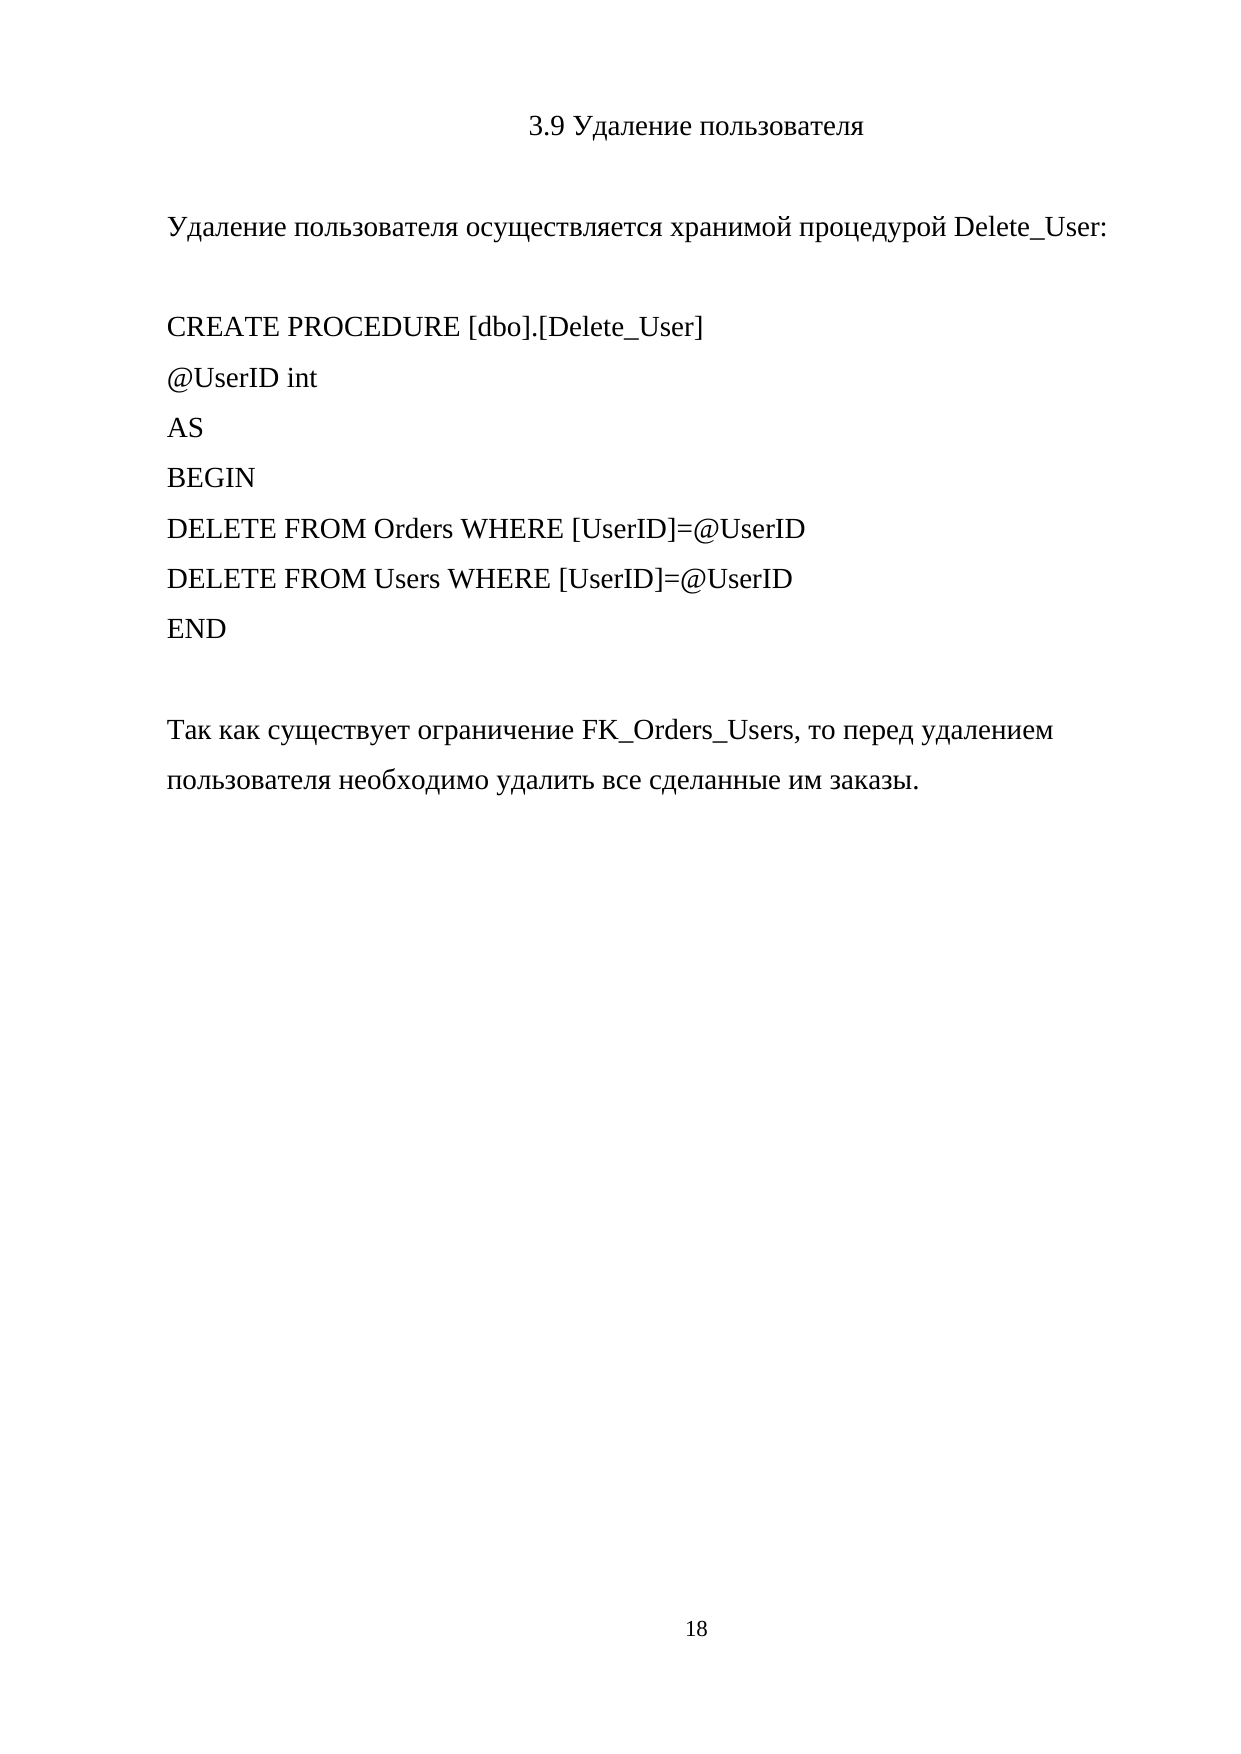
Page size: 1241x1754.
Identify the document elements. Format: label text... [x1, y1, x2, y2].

text BEGIN [167, 461, 1226, 494]
text CREATE PROCEDURE [dbo].[Delete_User] [167, 309, 1226, 343]
text Так как существует ограничение FK_Orders_Users, то перед удалением пользователя необходимо удалить все сделанные им заказы. [167, 712, 1226, 796]
text @UserID int [167, 360, 1226, 393]
text 3.9 Удаление пользователя [167, 108, 1226, 142]
text DELETE FROM Orders WHERE [UserID]=@UserID [167, 511, 1226, 544]
text DELETE FROM Users WHERE [UserID]=@UserID [167, 561, 1226, 595]
text AS [167, 410, 1226, 444]
text Удаление пользователя осуществляется хранимой процедурой Delete_User: [167, 209, 1226, 242]
text END [167, 611, 1226, 645]
